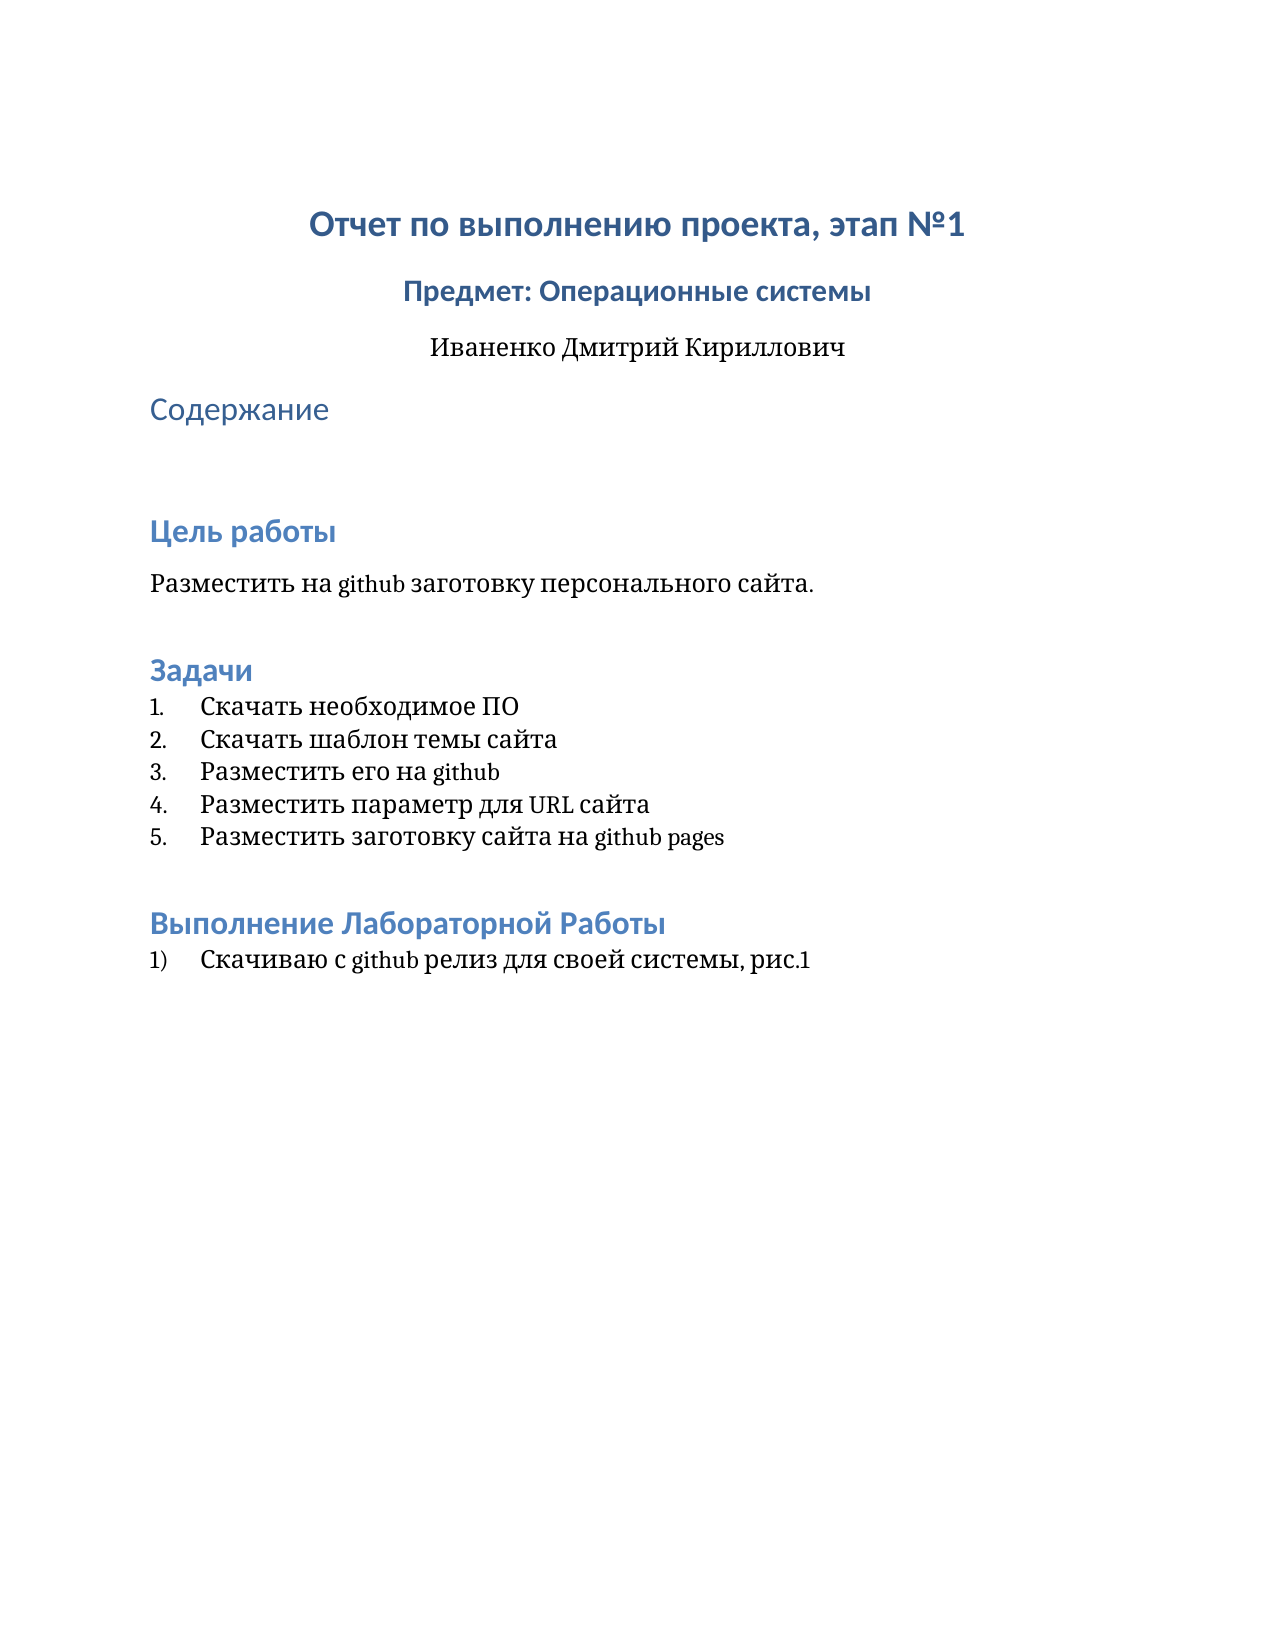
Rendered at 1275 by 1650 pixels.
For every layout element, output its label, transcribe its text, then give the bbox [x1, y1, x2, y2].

title Отчет по выполнению проекта, этап №1 [150, 200, 1125, 246]
subtitle Задачи [150, 649, 1125, 689]
list Скачать необходимое ПО [150, 693, 1125, 722]
list Разместить его на github [150, 758, 1125, 787]
list Разместить заготовку сайта на github pages [150, 823, 1125, 852]
list Разместить параметр для URL сайта [150, 791, 1125, 819]
subtitle Предмет: Операционные системы [150, 271, 1125, 309]
list Скачиваю с github релиз для своей системы, рис.1 [150, 946, 1125, 975]
text Иваненко Дмитрий Кириллович [150, 334, 1125, 363]
list Скачать шаблон темы сайта [150, 726, 1125, 754]
subtitle Цель работы [150, 510, 1125, 551]
text Разместить на github заготовку персонального сайта. [150, 570, 1125, 599]
subtitle Выполнение Лабораторной Работы [150, 902, 1125, 943]
